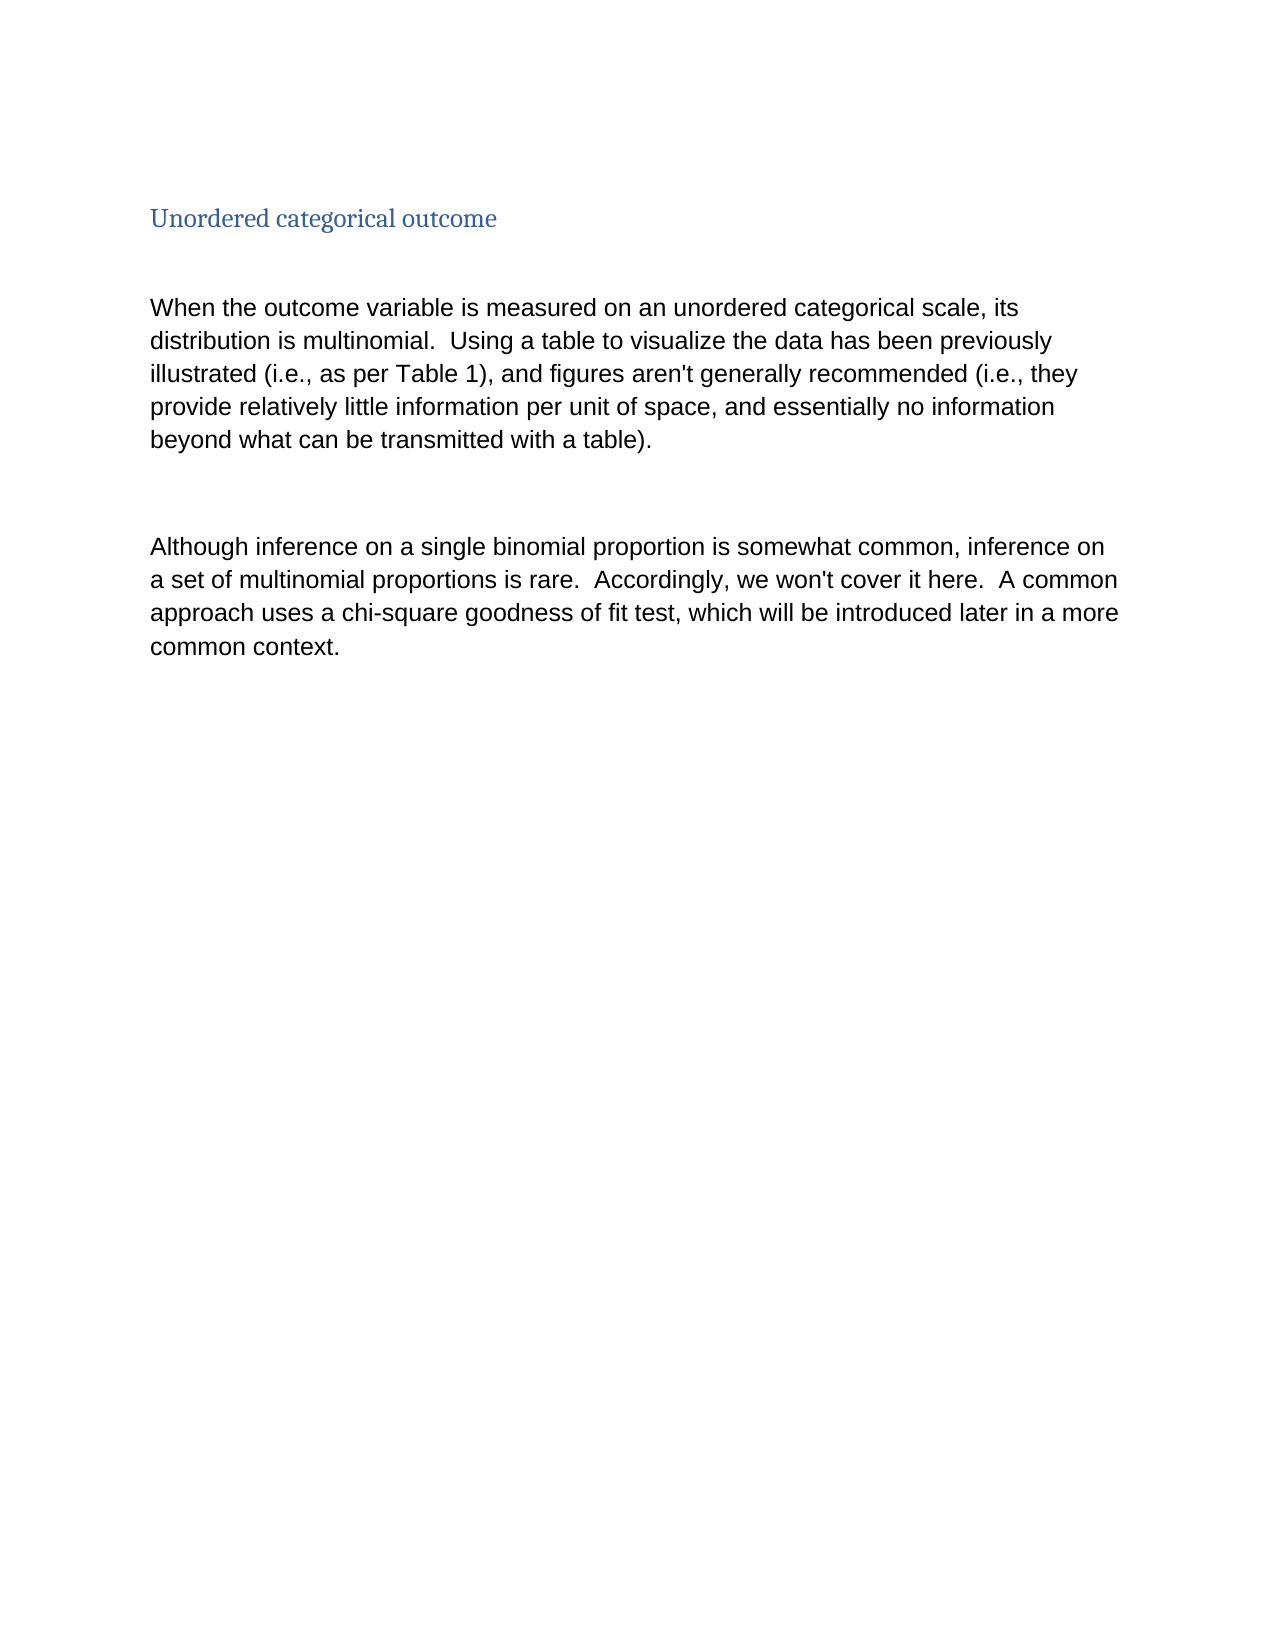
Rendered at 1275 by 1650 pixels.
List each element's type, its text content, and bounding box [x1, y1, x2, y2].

text When the outcome variable is measured on an unordered categorical scale, its distribution is multinomial. Using a table to visualize the data has been previously illustrated (i.e., as per Table 1), and figures aren't generally recommended (i.e., they provide relatively little information per unit of space, and essentially no information beyond what can be transmitted with a table). [150, 293, 1125, 453]
text Although inference on a single binomial proportion is somewhat common, inference on a set of multinomial proportions is rare. Accordingly, we won't cover it here. A common approach uses a chi-square goodness of fit test, which will be introduced later in a more common context. [150, 532, 1125, 660]
subtitle Unordered categorical outcome [150, 203, 1125, 234]
